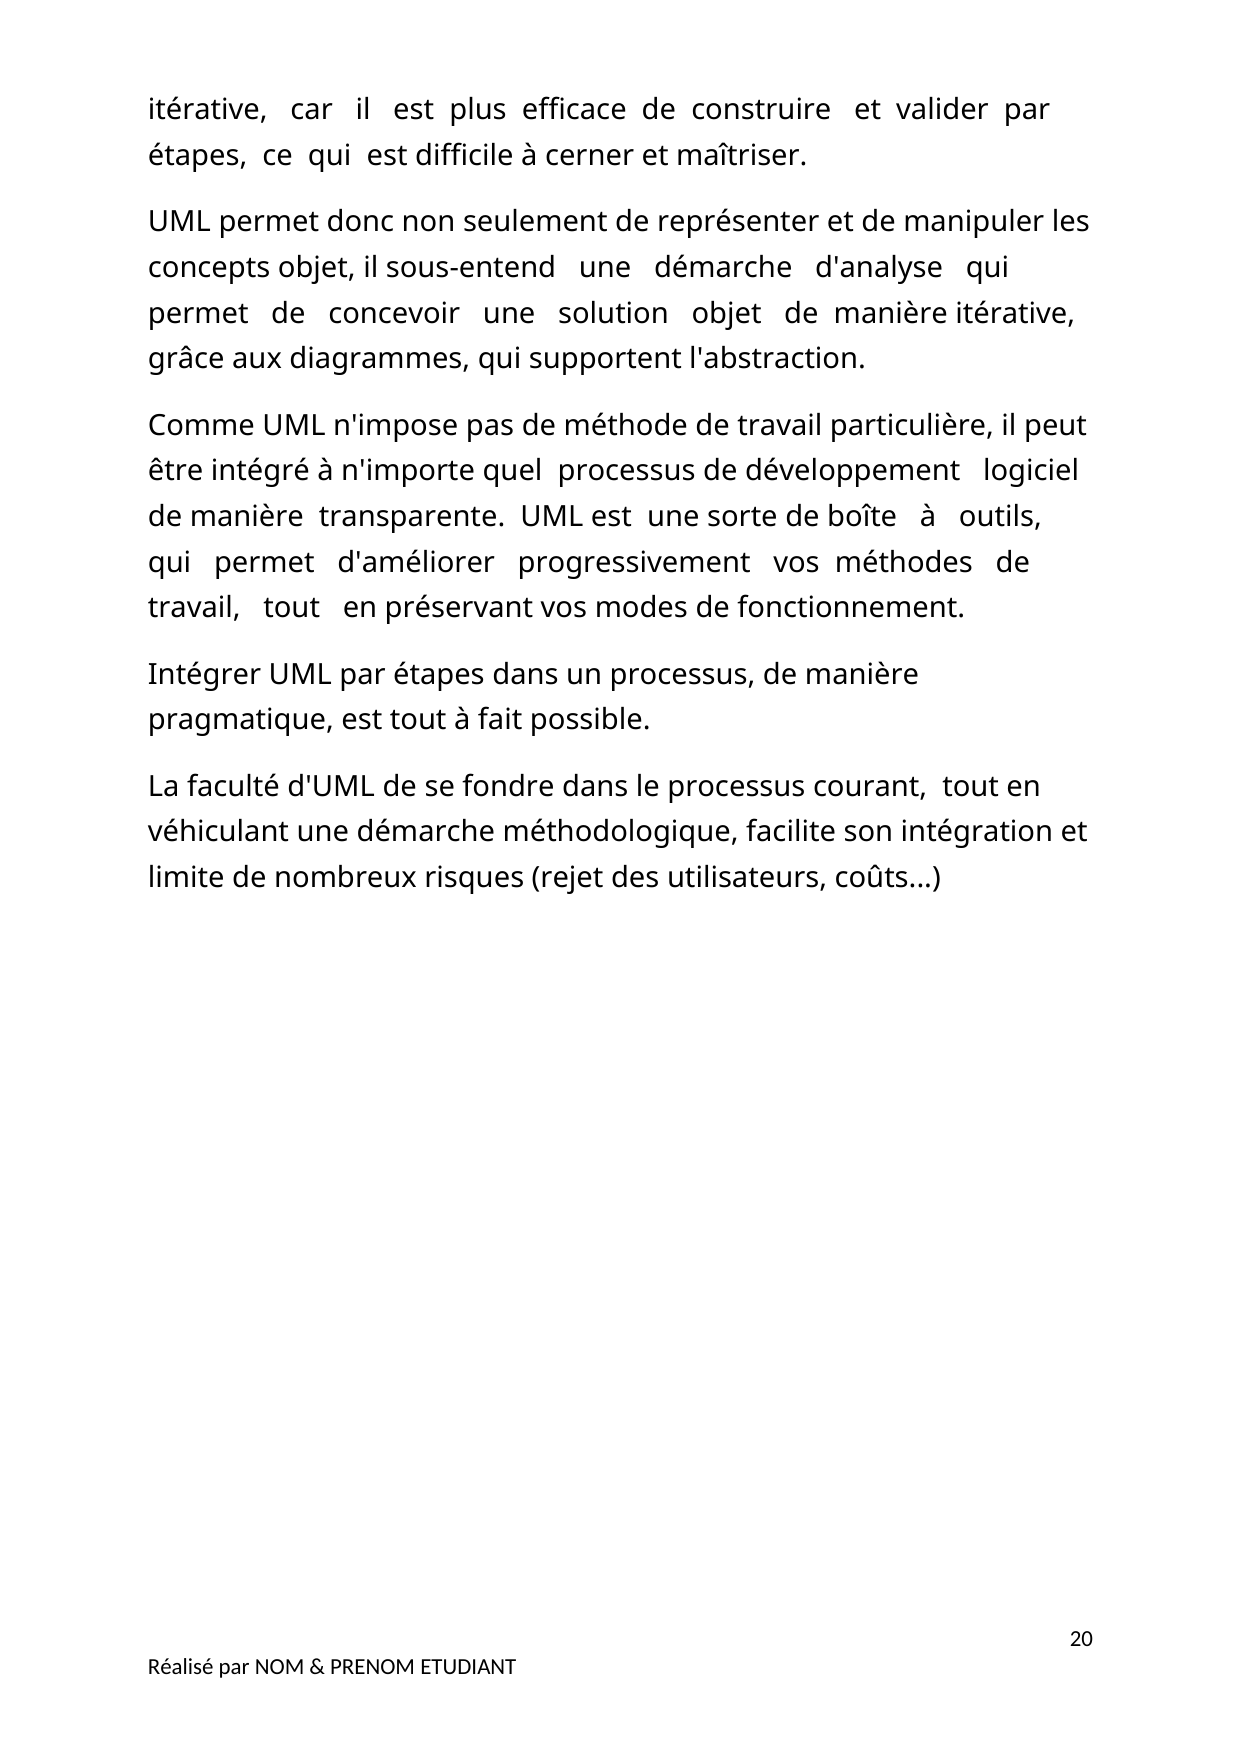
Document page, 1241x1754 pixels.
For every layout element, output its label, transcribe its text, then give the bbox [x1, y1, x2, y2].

text Comme UML n'impose pas de méthode de travail particulière, il peut être intégré à n'importe quel processus de développement logiciel de manière transparente. UML est une sorte de boîte à outils, qui permet d'améliorer progressivement vos méthodes de travail, tout en préservant vos modes de fonctionnement. [148, 404, 1093, 626]
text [148, 89, 1093, 174]
text Intégrer UML par étapes dans un processus, de manière pragmatique, est tout à fait possible. [148, 653, 1093, 738]
text La faculté d'UML de se fondre dans le processus courant, tout en véhiculant une démarche méthodologique, facilite son intégration et limite de nombreux risques (rejet des utilisateurs, coûts...) [148, 765, 1093, 896]
text UML permet donc non seulement de représenter et de manipuler les concepts objet, il sous-entend une démarche d'analyse qui permet de concevoir une solution objet de manière itérative, grâce aux diagrammes, qui supportent l'abstraction. [148, 201, 1093, 377]
